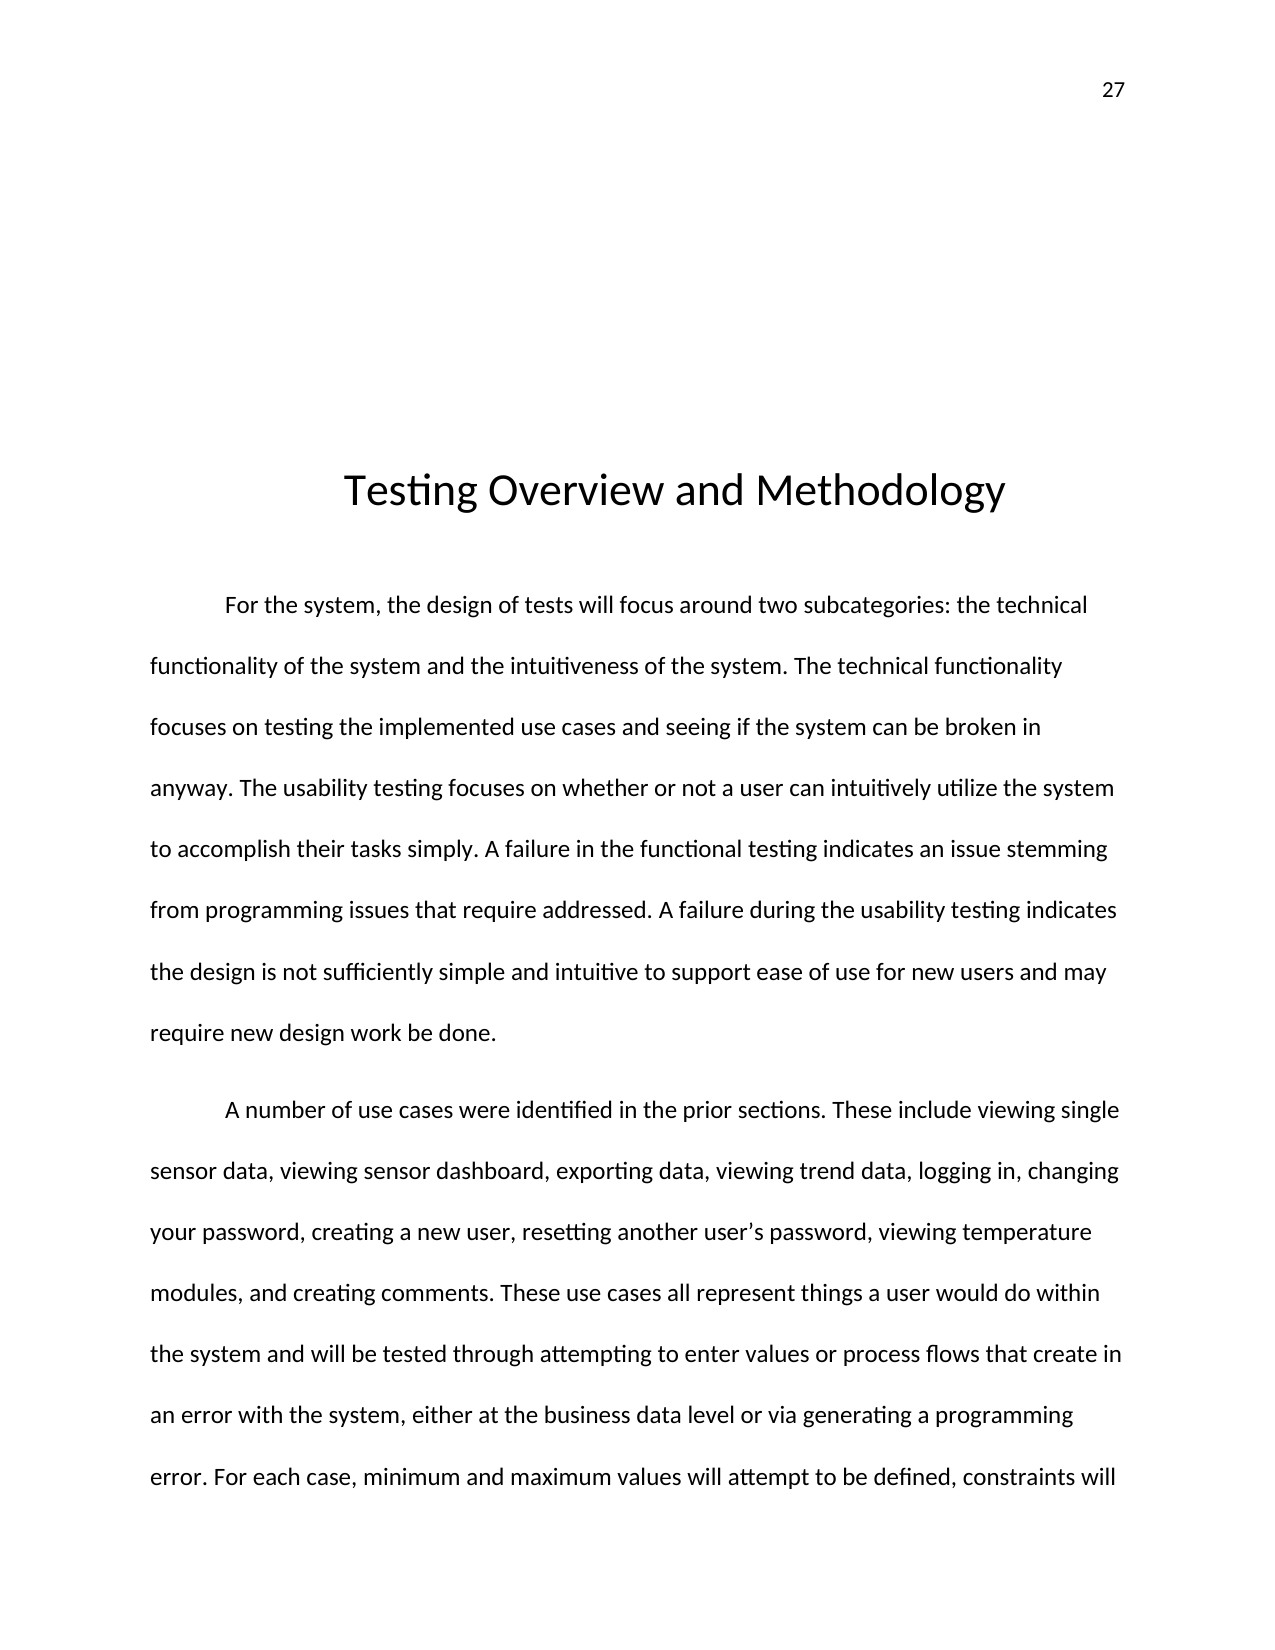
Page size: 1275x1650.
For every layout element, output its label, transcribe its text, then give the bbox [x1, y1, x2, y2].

text Testing Overview and Methodology [150, 461, 1125, 517]
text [150, 1094, 1125, 1491]
text For the system, the design of tests will focus around two subcategories: the technical functionality of the system and the intuitiveness of the system. The technical functionality focuses on testing the implemented use cases and seeing if the system can be broken in anyway. The usability testing focuses on whether or not a user can intuitively utilize the system to accomplish their tasks simply. A failure in the functional testing indicates an issue stemming from programming issues that require addressed. A failure during the usability testing indicates the design is not sufficiently simple and intuitive to support ease of use for new users and may require new design work be done. [150, 589, 1125, 1047]
